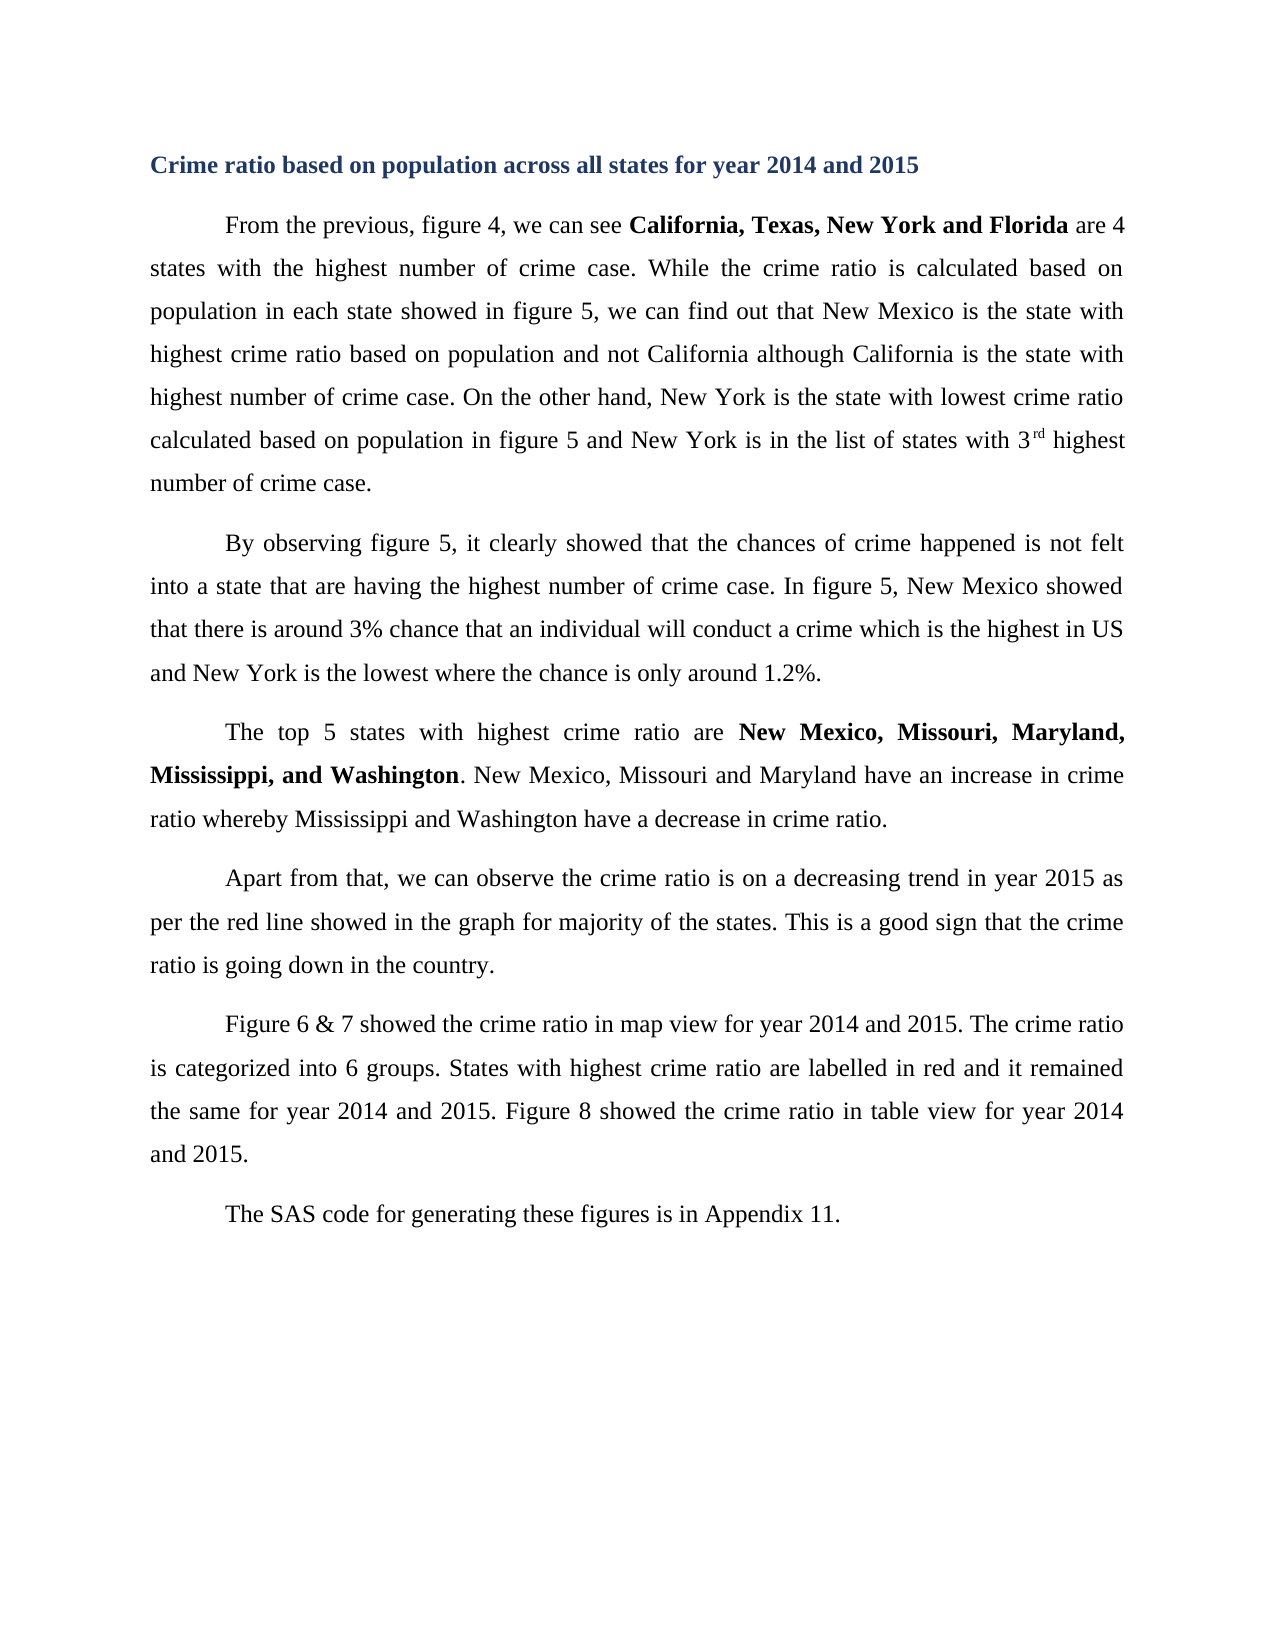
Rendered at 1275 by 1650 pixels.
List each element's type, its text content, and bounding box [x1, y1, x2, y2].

text The top 5 states with highest crime ratio are New Mexico, Missouri, Maryland, Mississippi, and Washington. New Mexico, Missouri and Maryland have an increase in crime ratio whereby Mississippi and Washington have a decrease in crime ratio. [150, 717, 1125, 832]
subtitle Crime ratio based on population across all states for year 2014 and 2015 [150, 150, 1125, 179]
text By observing figure 5, it clearly showed that the chances of crime happened is not felt into a state that are having the highest number of crime case. In figure 5, New Mexico showed that there is around 3% chance that an individual will conduct a crime which is the highest in US and New York is the lowest where the chance is only around 1.2%. [150, 528, 1125, 686]
text From the previous, figure 4, we can see California, Texas, New York and Florida are 4 states with the highest number of crime case. While the crime ratio is calculated based on population in each state showed in figure 5, we can find out that New Mexico is the state with highest crime ratio based on population and not California although California is the state with highest number of crime case. On the other hand, New York is the state with lowest crime ratio calculated based on population in figure 5 and New York is in the list of states with 3rd highest number of crime case. [150, 210, 1125, 497]
text The SAS code for generating these figures is in Appendix 11. [150, 1199, 1125, 1227]
text Figure 6 & 7 showed the crime ratio in map view for year 2014 and 2015. The crime ratio is categorized into 6 groups. States with highest crime ratio are labelled in red and it remained the same for year 2014 and 2015. Figure 8 showed the crime ratio in table view for year 2014 and 2015. [150, 1009, 1125, 1168]
text Apart from that, we can observe the crime ratio is on a decreasing trend in year 2015 as per the red line showed in the graph for majority of the states. This is a good sign that the crime ratio is going down in the country. [150, 863, 1125, 978]
